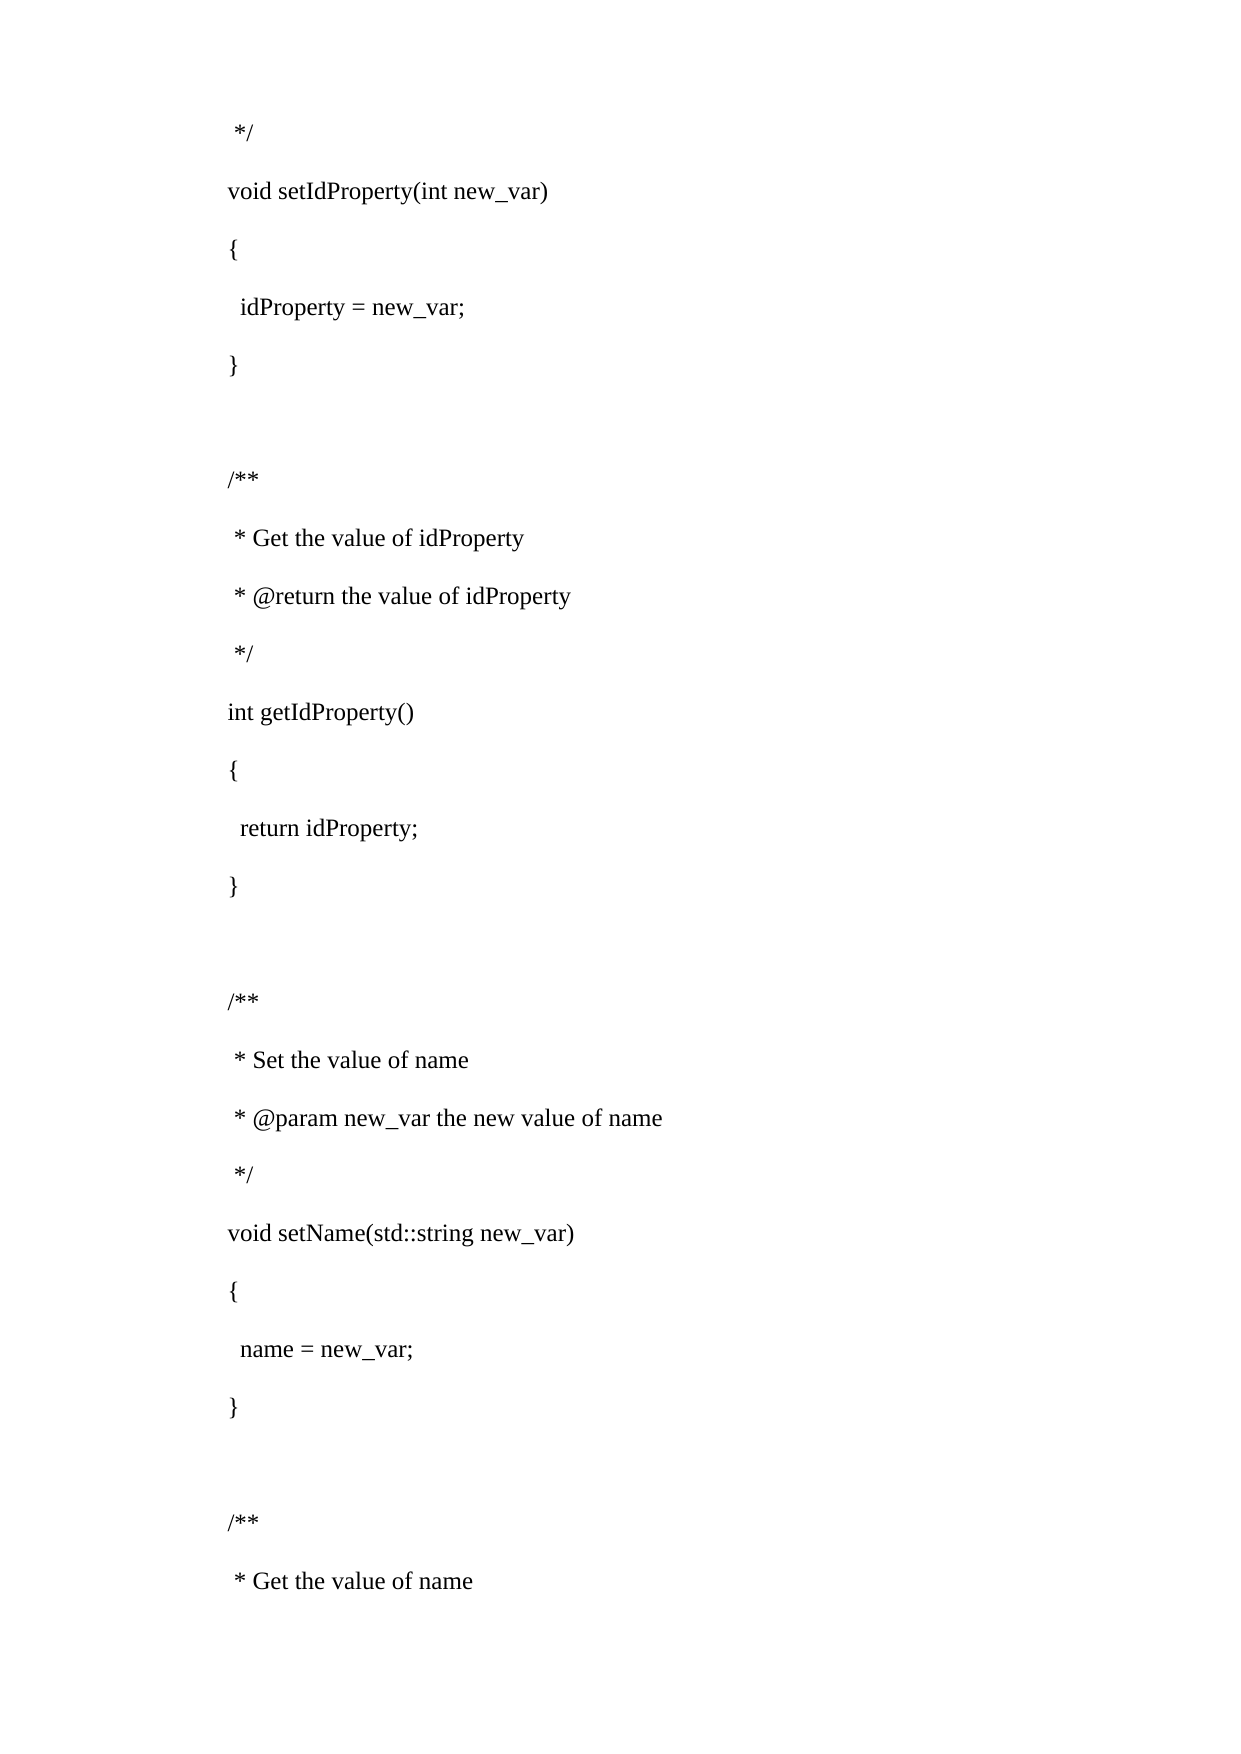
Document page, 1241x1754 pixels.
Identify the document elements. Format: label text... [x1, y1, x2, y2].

text { [215, 1276, 1152, 1305]
text * @param new_var the new value of name [215, 1103, 1152, 1131]
text } [215, 350, 1152, 378]
text */ [215, 639, 1152, 668]
text return idProperty; [215, 813, 1152, 842]
text idProperty = new_var; [215, 292, 1152, 321]
text void setIdProperty(int new_var) [215, 176, 1152, 205]
text */ [215, 118, 1152, 147]
text } [215, 871, 1152, 900]
text void setName(std::string new_var) [215, 1218, 1152, 1247]
text * @return the value of idProperty [215, 581, 1152, 610]
text */ [215, 1161, 1152, 1189]
text /** [215, 1508, 1152, 1537]
text { [215, 755, 1152, 784]
text } [215, 1392, 1152, 1421]
text int getIdProperty() [215, 697, 1152, 726]
text { [215, 234, 1152, 263]
text * Set the value of name [215, 1045, 1152, 1073]
text /** [215, 987, 1152, 1016]
text * Get the value of idProperty [215, 523, 1152, 552]
text name = new_var; [215, 1334, 1152, 1363]
text /** [215, 466, 1152, 494]
text * Get the value of name [215, 1566, 1152, 1595]
